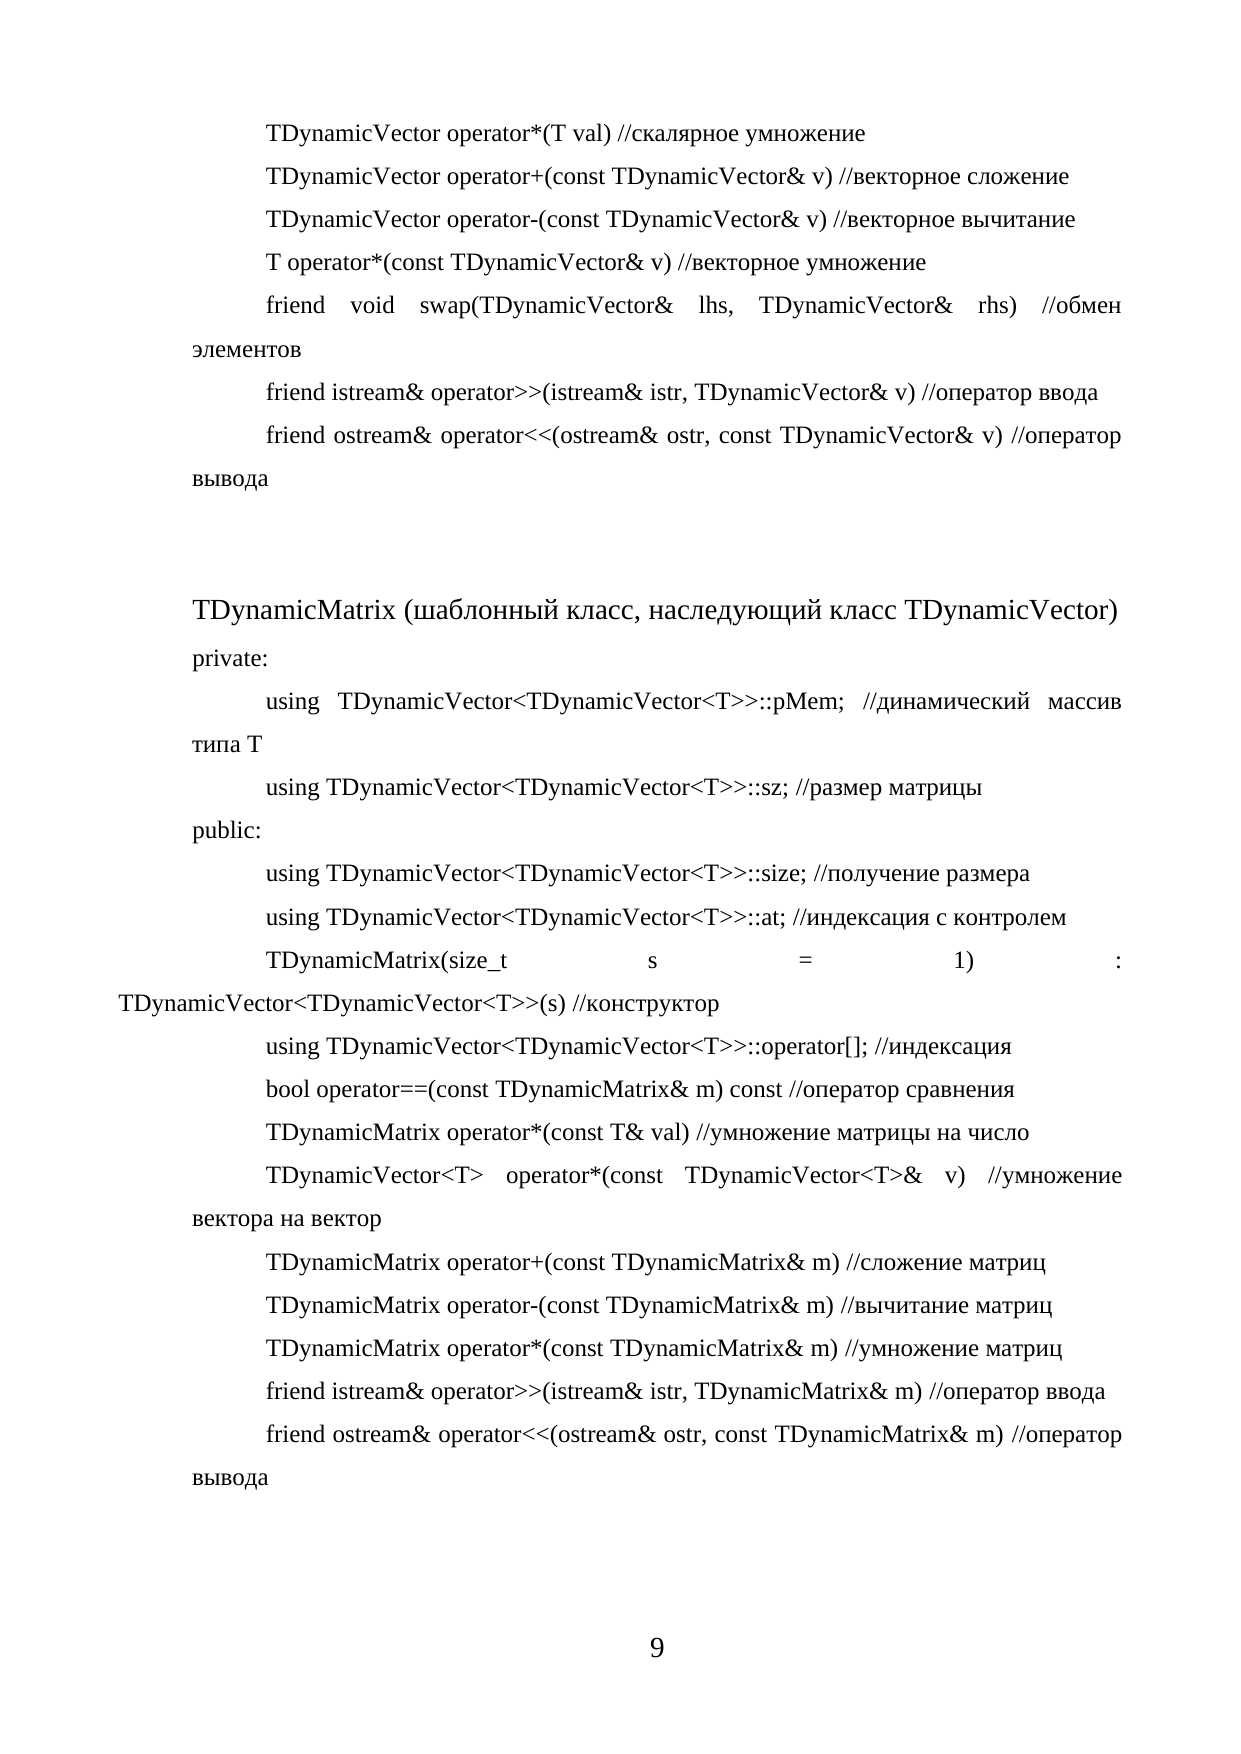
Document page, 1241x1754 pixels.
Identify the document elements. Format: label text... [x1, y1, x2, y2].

text T operator*(const TDynamicVector& v) //векторное умножение [192, 247, 1122, 276]
text using TDynamicVector<TDynamicVector<T>>::size; //получение размера [118, 858, 1122, 887]
text using TDynamicVector<TDynamicVector<T>>::at; //индексация с контролем [118, 902, 1122, 930]
text TDynamicMatrix operator+(const TDynamicMatrix& m) //сложение матриц [192, 1247, 1122, 1275]
text bool operator==(const TDynamicMatrix& m) const //оператор сравнения [192, 1074, 1122, 1103]
text TDynamicMatrix operator*(const T& val) //умножение матрицы на число [192, 1117, 1122, 1146]
text using TDynamicVector<TDynamicVector<T>>::sz; //размер матрицы [118, 772, 1122, 801]
text TDynamicMatrix operator*(const TDynamicMatrix& m) //умножение матриц [192, 1333, 1122, 1362]
text TDynamicMatrix (шаблонный класс, наследующий класс TDynamicVector) [118, 592, 1122, 626]
text friend istream& operator>>(istream& istr, TDynamicMatrix& m) //оператор ввода [192, 1376, 1122, 1405]
text using TDynamicVector<TDynamicVector<T>>::pMem; //динамический массив типа T [192, 686, 1122, 758]
text private: [118, 643, 1122, 672]
text public: [118, 815, 1122, 844]
text friend void swap(TDynamicVector& lhs, TDynamicVector& rhs) //обмен элементов [192, 291, 1122, 362]
text TDynamicMatrix operator-(const TDynamicMatrix& m) //вычитание матриц [192, 1290, 1122, 1318]
text TDynamicVector operator+(const TDynamicVector& v) //векторное сложение [192, 161, 1122, 190]
text TDynamicVector<T> operator*(const TDynamicVector<T>& v) //умножение вектора на вектор [192, 1160, 1122, 1232]
text TDynamicVector operator*(T val) //скалярное умножение [192, 118, 1122, 147]
text TDynamicVector operator-(const TDynamicVector& v) //векторное вычитание [192, 204, 1122, 233]
text friend ostream& operator<<(ostream& ostr, const TDynamicVector& v) //оператор вывода [192, 420, 1122, 492]
text friend ostream& operator<<(ostream& ostr, const TDynamicMatrix& m) //оператор вывода [192, 1419, 1122, 1491]
text using TDynamicVector<TDynamicVector<T>>::operator[]; //индексация [118, 1031, 1122, 1060]
text friend istream& operator>>(istream& istr, TDynamicVector& v) //оператор ввода [192, 377, 1122, 406]
text TDynamicMatrix(size_t s = 1) : TDynamicVector<TDynamicVector<T>>(s) //конструктор [118, 945, 1122, 1017]
